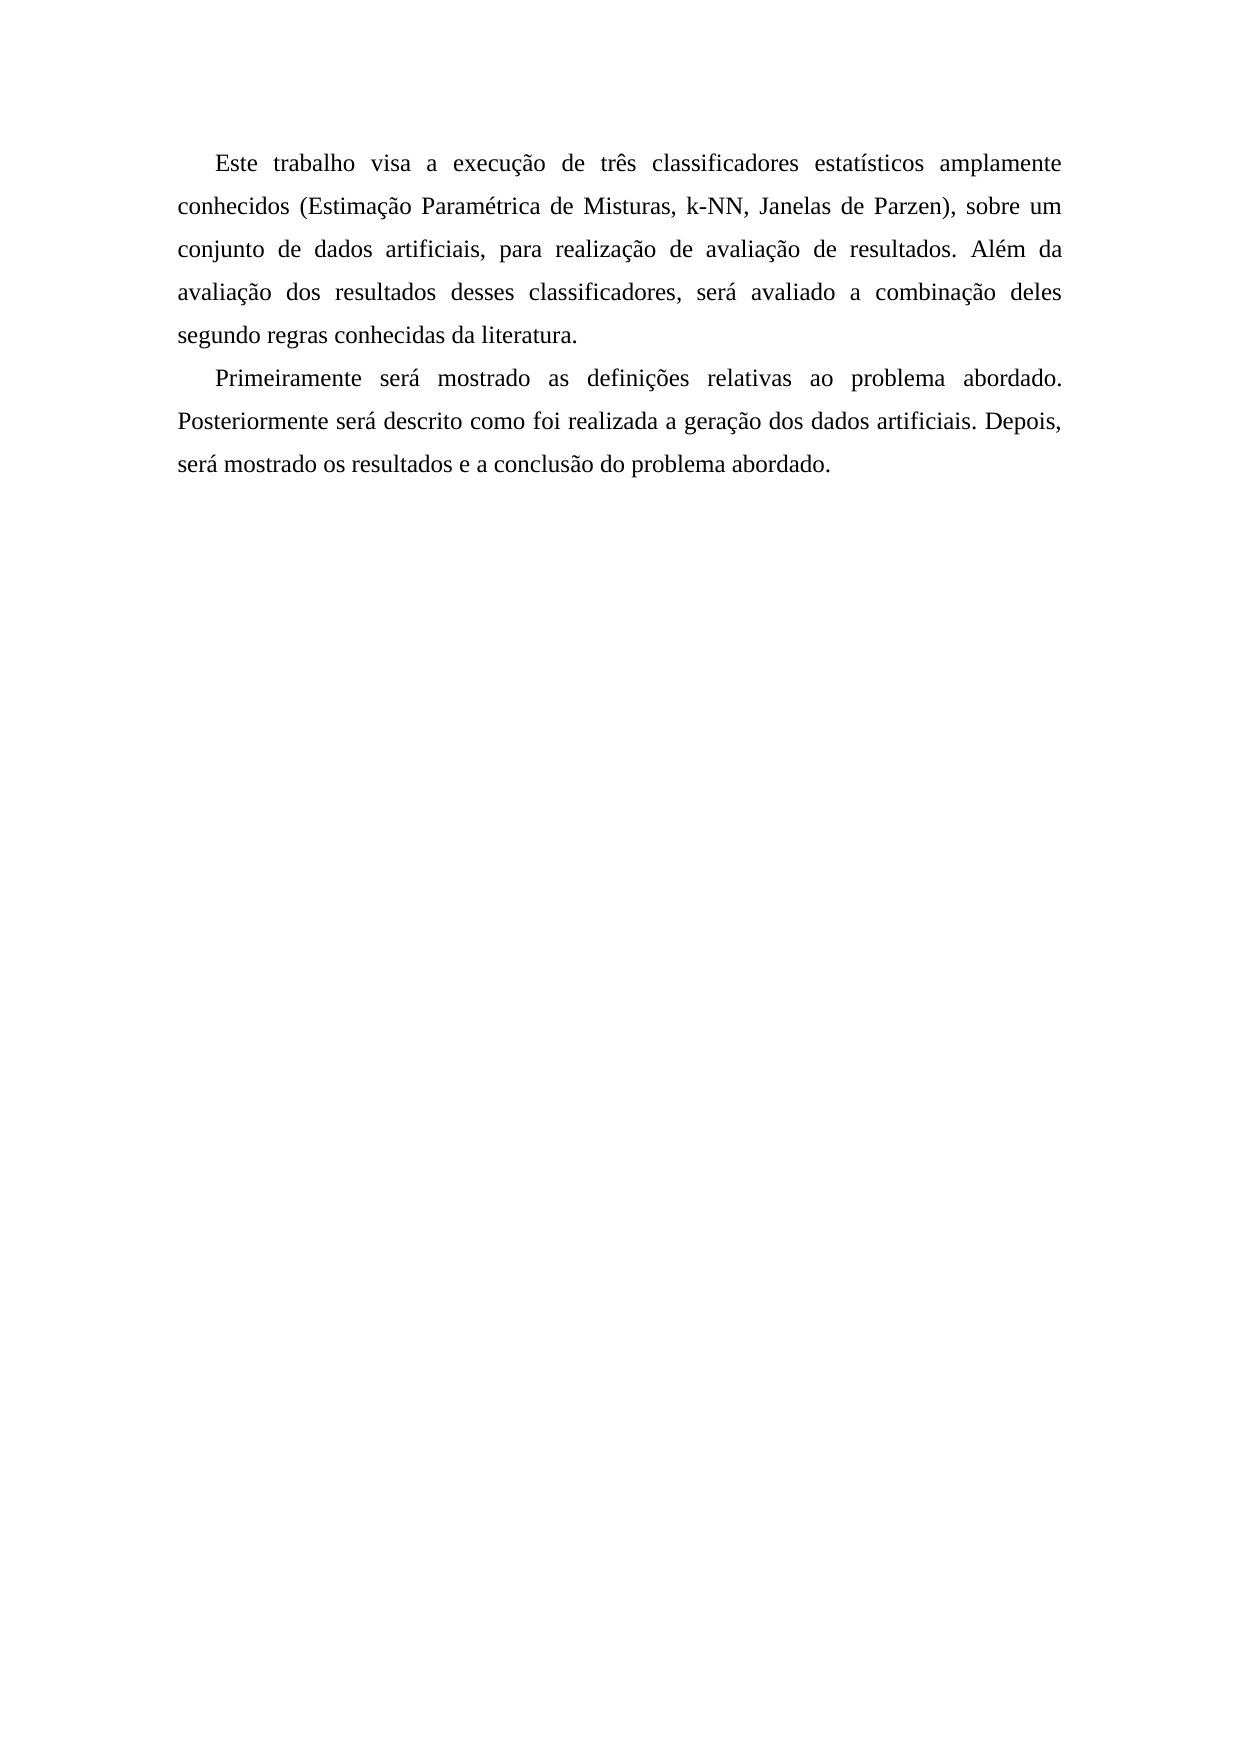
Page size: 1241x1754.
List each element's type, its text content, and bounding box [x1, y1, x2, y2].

text Este trabalho visa a execução de três classificadores estatísticos amplamente conhecidos (Estimação Paramétrica de Misturas, k-NN, Janelas de Parzen), sobre um conjunto de dados artificiais, para realização de avaliação de resultados. Além da avaliação dos resultados desses classificadores, será avaliado a combinação deles segundo regras conhecidas da literatura. [177, 148, 1063, 349]
text Primeiramente será mostrado as definições relativas ao problema abordado. Posteriormente será descrito como foi realizada a geração dos dados artificiais. Depois, será mostrado os resultados e a conclusão do problema abordado. [177, 363, 1063, 478]
